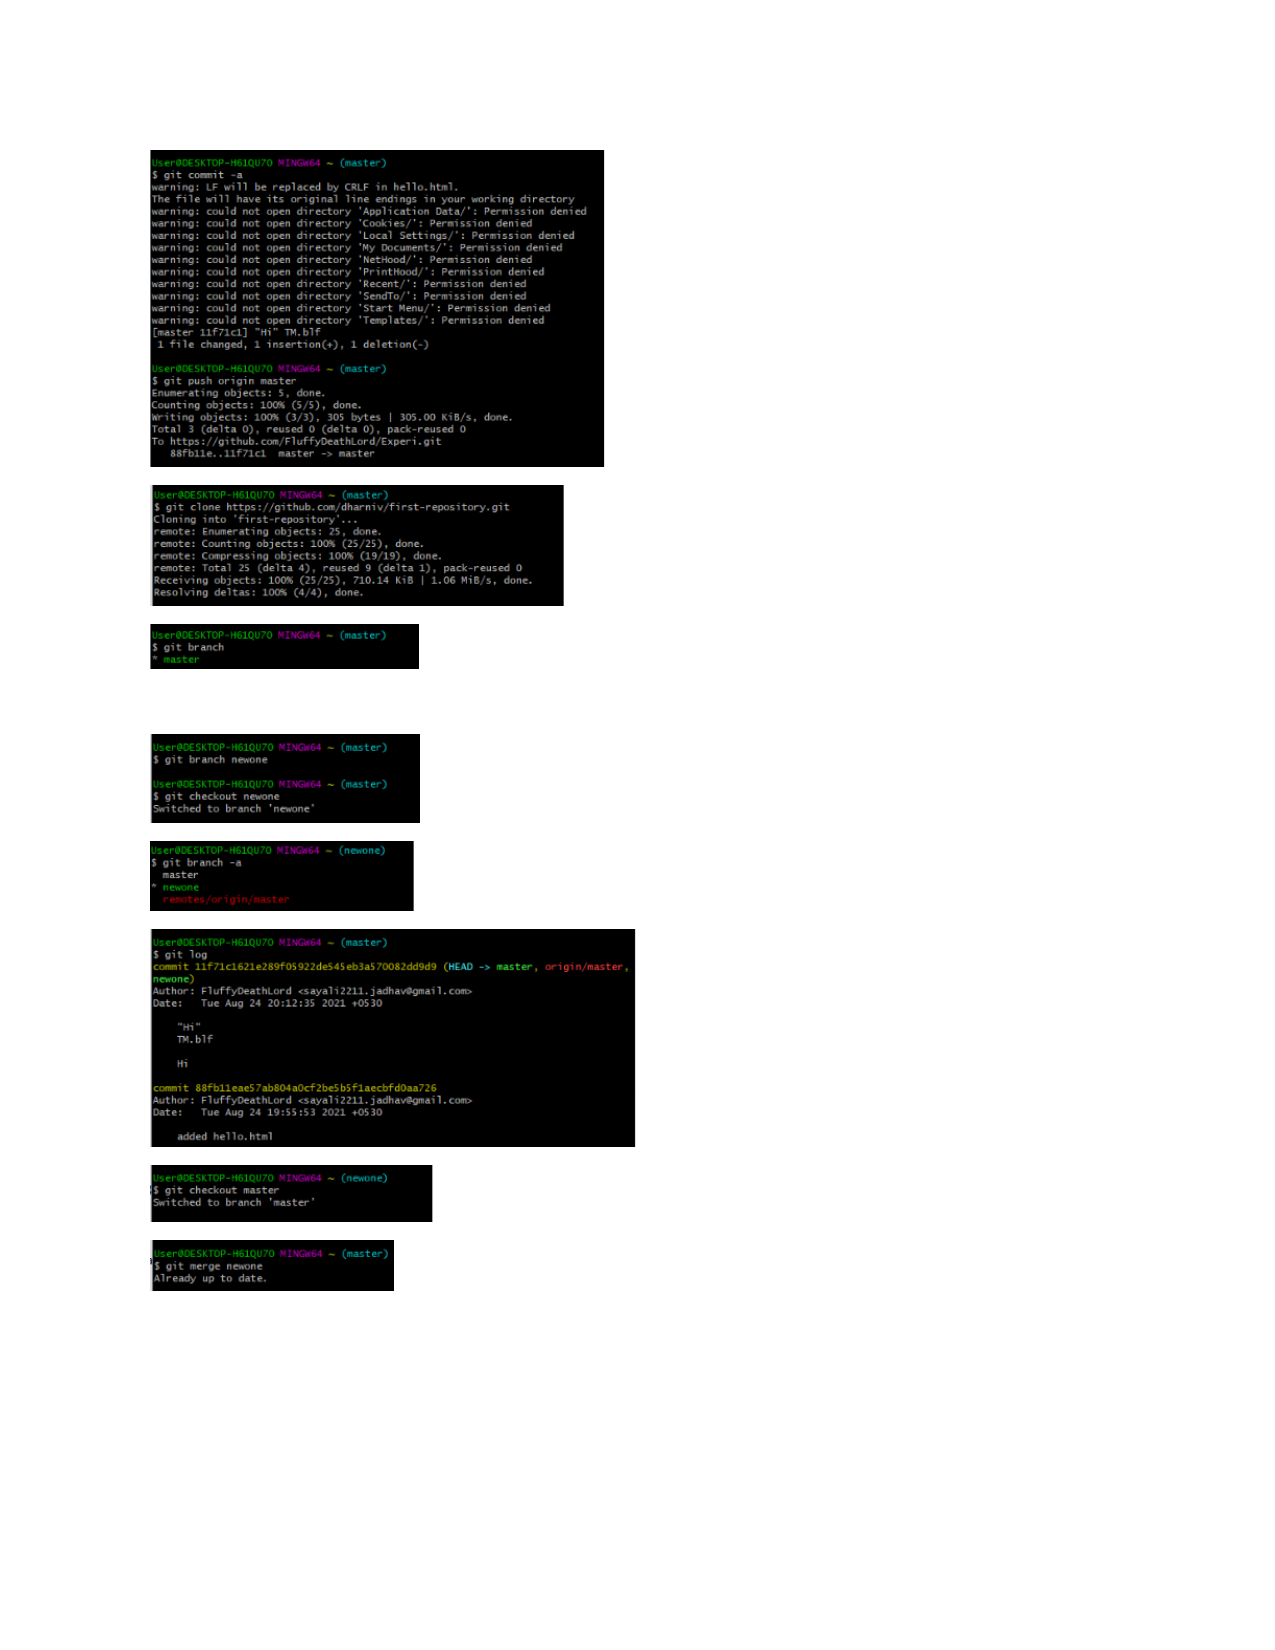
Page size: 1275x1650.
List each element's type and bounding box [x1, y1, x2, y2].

picture [150, 150, 605, 467]
picture [150, 734, 420, 823]
picture [150, 841, 414, 911]
picture [150, 485, 564, 606]
picture [150, 1240, 394, 1291]
picture [150, 624, 419, 669]
picture [150, 1165, 433, 1222]
picture [150, 929, 636, 1147]
